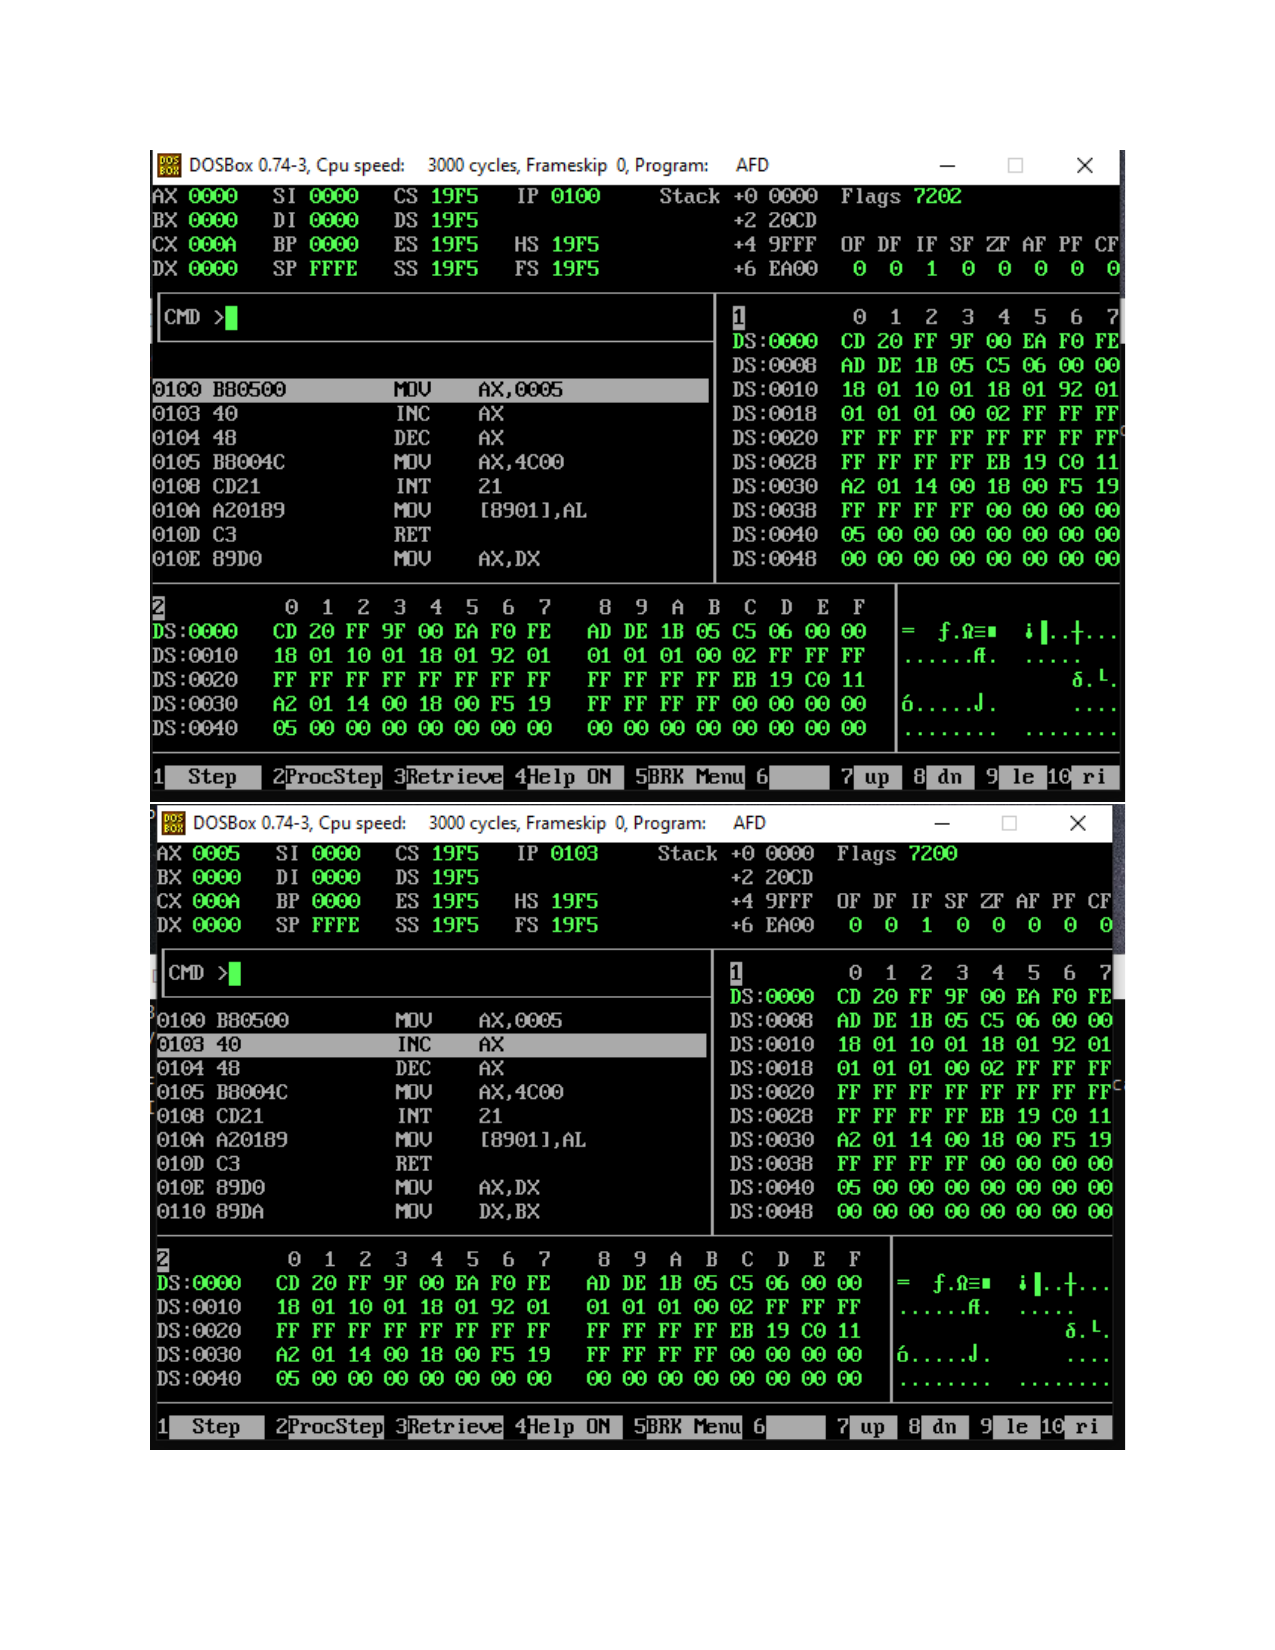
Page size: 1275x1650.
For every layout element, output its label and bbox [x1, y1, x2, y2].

picture [150, 150, 1125, 802]
picture [150, 804, 1125, 1450]
